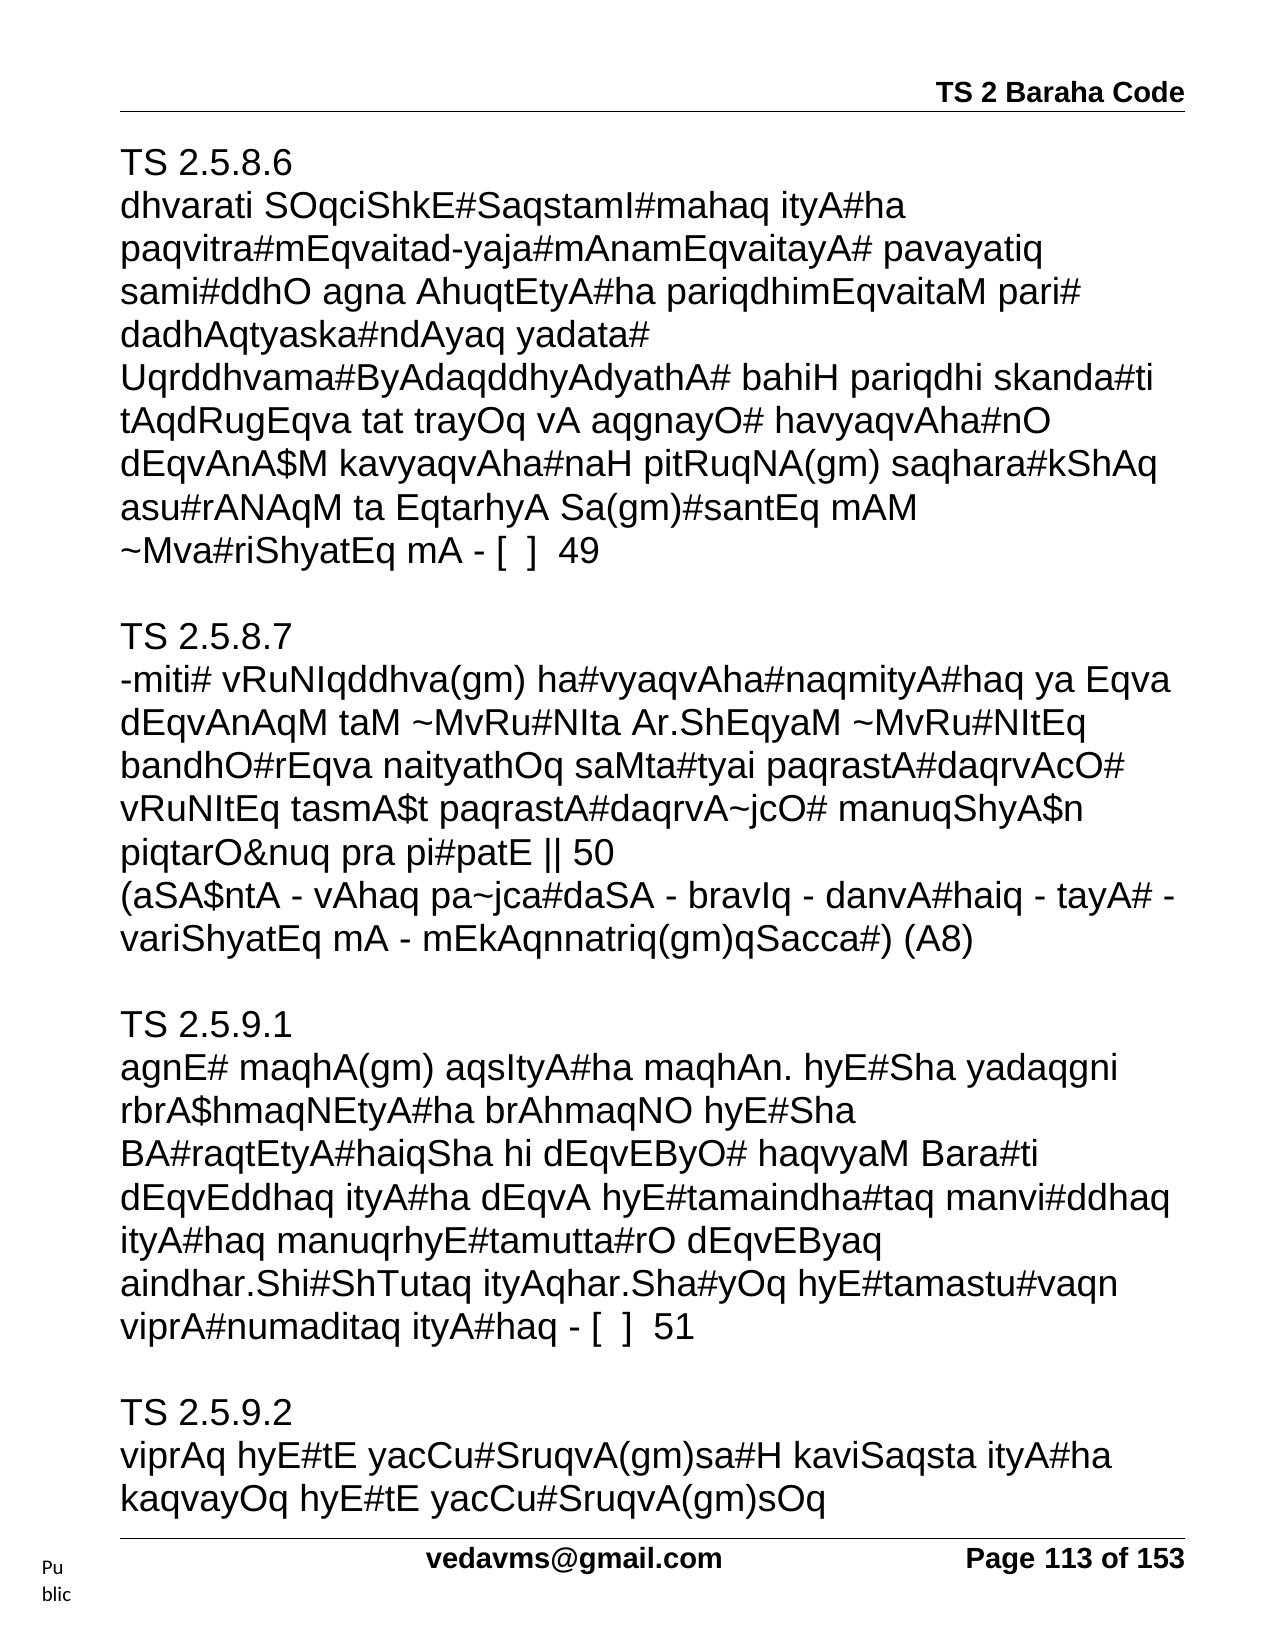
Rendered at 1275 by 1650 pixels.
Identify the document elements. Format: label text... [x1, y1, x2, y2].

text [120, 1433, 1185, 1520]
text TS 2.5.8.6 [120, 140, 1185, 183]
text TS 2.5.9.1 [120, 1002, 1185, 1045]
text TS 2.5.8.7 [120, 614, 1185, 657]
text agnE# maqhA(gm) aqsItyA#ha maqhAn. hyE#Sha yadaqgni rbrA$hmaqNEtyA#ha brAhmaqNO hyE#Sha BA#raqtEtyA#haiqSha hi dEqvEByO# haqvyaM Bara#ti dEqvEddhaq ityA#ha dEqvA hyE#tamaindha#taq manvi#ddhaq ityA#haq manuqrhyE#tamutta#rO dEqvEByaq aindhar.Shi#ShTutaq ityAqhar.Sha#yOq hyE#tamastu#vaqn viprA#numaditaq ityA#haq - [ ] 51 [120, 1045, 1185, 1347]
text -miti# vRuNIqddhva(gm) ha#vyaqvAha#naqmityA#haq ya Eqva dEqvAnAqM taM ~MvRu#NIta Ar.ShEqyaM ~MvRu#NItEq bandhO#rEqva naityathOq saMta#tyai paqrastA#daqrvAcO# vRuNItEq tasmA$t paqrastA#daqrvA~jcO# manuqShyA$n piqtarO&nuq pra pi#patE || 50 [120, 657, 1185, 873]
text TS 2.5.9.2 [120, 1390, 1185, 1433]
text dhvarati SOqciShkE#SaqstamI#mahaq ityA#ha paqvitra#mEqvaitad-yaja#mAnamEqvaitayA# pavayatiq sami#ddhO agna AhuqtEtyA#ha pariqdhimEqvaitaM pari# dadhAqtyaska#ndAyaq yadata# Uqrddhvama#ByAdaqddhyAdyathA# bahiH pariqdhi skanda#ti tAqdRugEqva tat trayOq vA aqgnayO# havyaqvAha#nO dEqvAnA$M kavyaqvAha#naH pitRuqNA(gm) saqhara#kShAq asu#rANAqM ta EqtarhyA Sa(gm)#santEq mAM ~Mva#riShyatEq mA - [ ] 49 [120, 183, 1185, 571]
text (aSA$ntA - vAhaq pa~jca#daSA - bravIq - danvA#haiq - tayA# - variShyatEq mA - mEkAqnnatriq(gm)qSacca#) (A8) [120, 873, 1185, 959]
